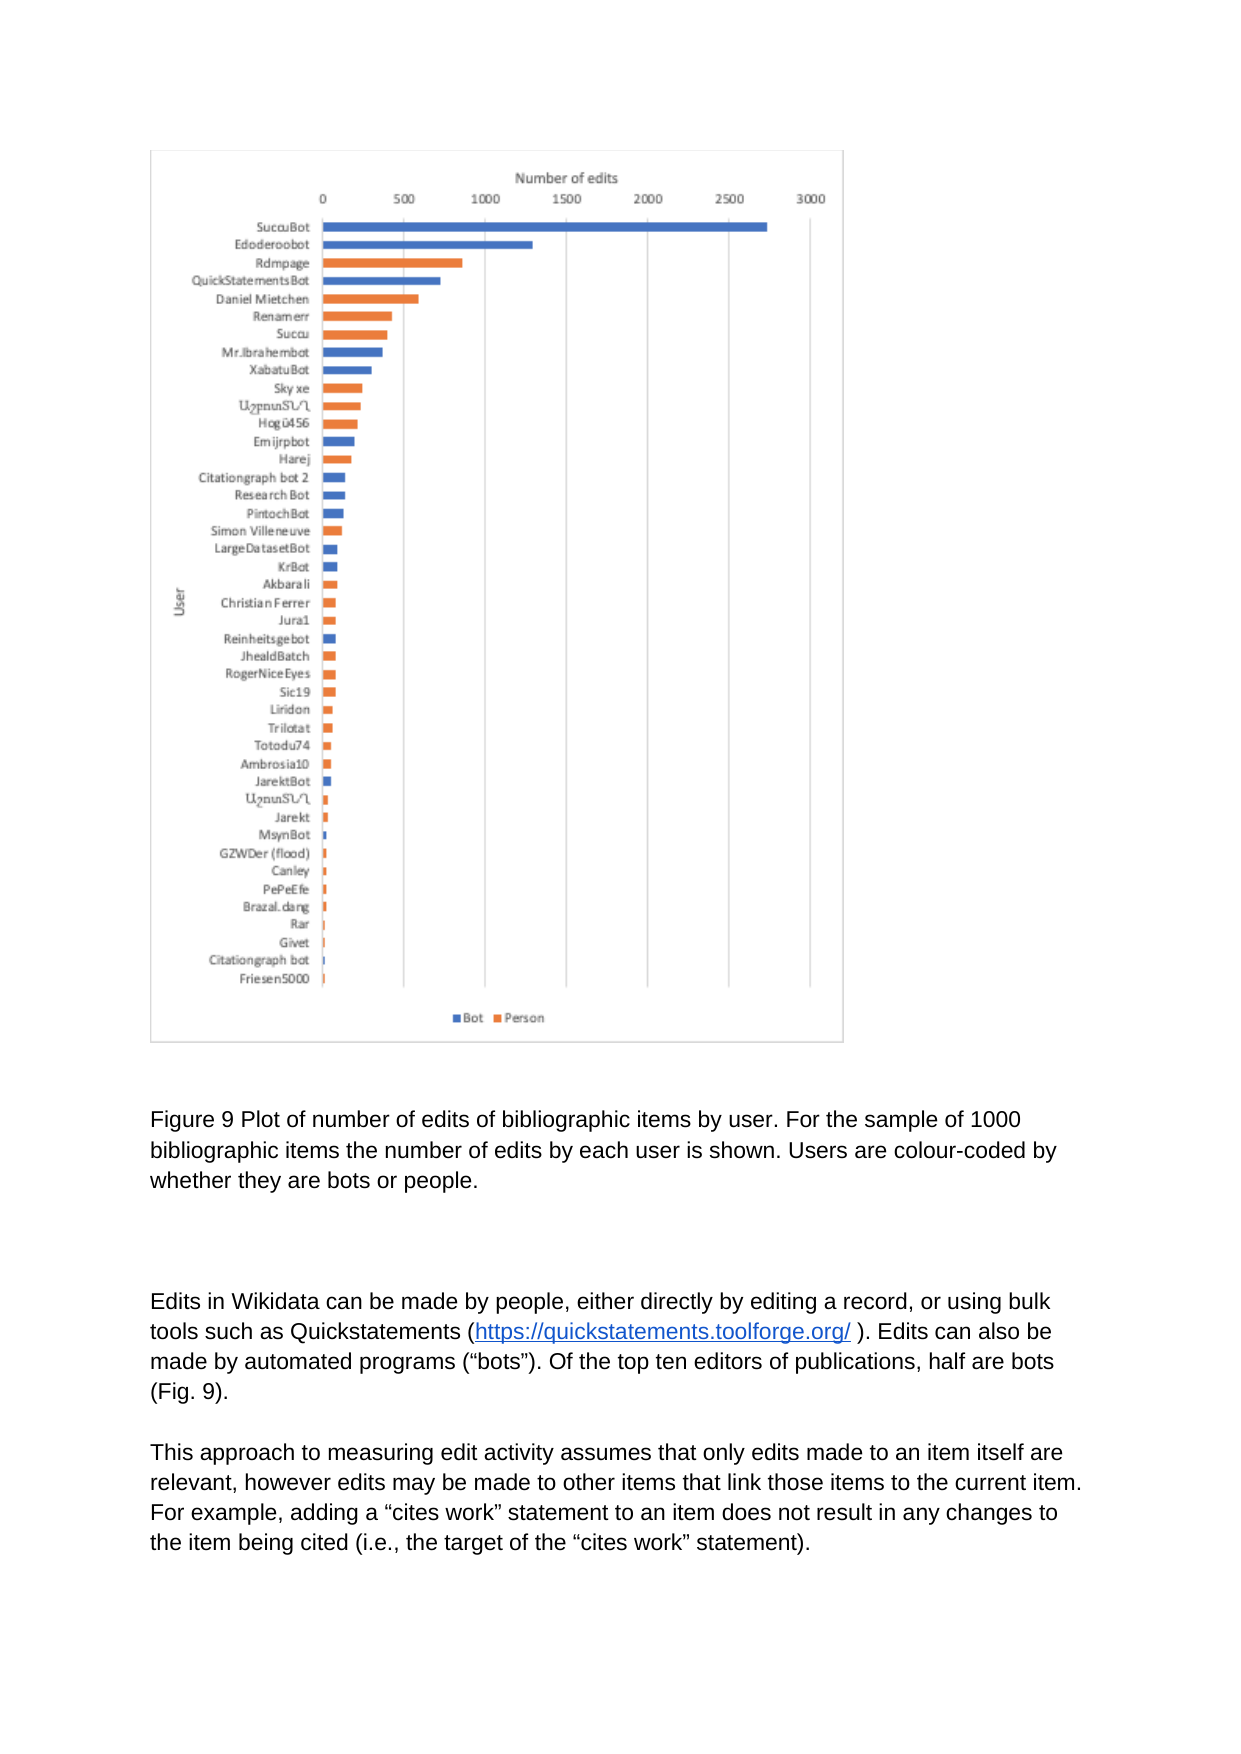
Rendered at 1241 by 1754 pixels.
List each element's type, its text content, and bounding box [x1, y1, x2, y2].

picture [150, 150, 844, 1043]
text This approach to measuring edit activity assumes that only edits made to an item itself are relevant, however edits may be made to other items that link those items to the current item. For example, adding a “cites work” statement to an item does not result in any changes to the item being cited (i.e., the target of the “cites work” statement). [150, 1439, 1090, 1556]
text Edits in Wikidata can be made by people, either directly by editing a record, or using bulk tools such as Quickstatements (https://quickstatements.toolforge.org/ ). Edits can also be made by automated programs (“bots”). Of the top ten editors of publications, half are bots (Fig. 9). [150, 1288, 1090, 1405]
text Figure 9 Plot of number of edits of bibliographic items by user. For the sample of 1000 bibliographic items the number of edits by each user is shown. Users are colour-coded by whether they are bots or people. [150, 1106, 1090, 1193]
